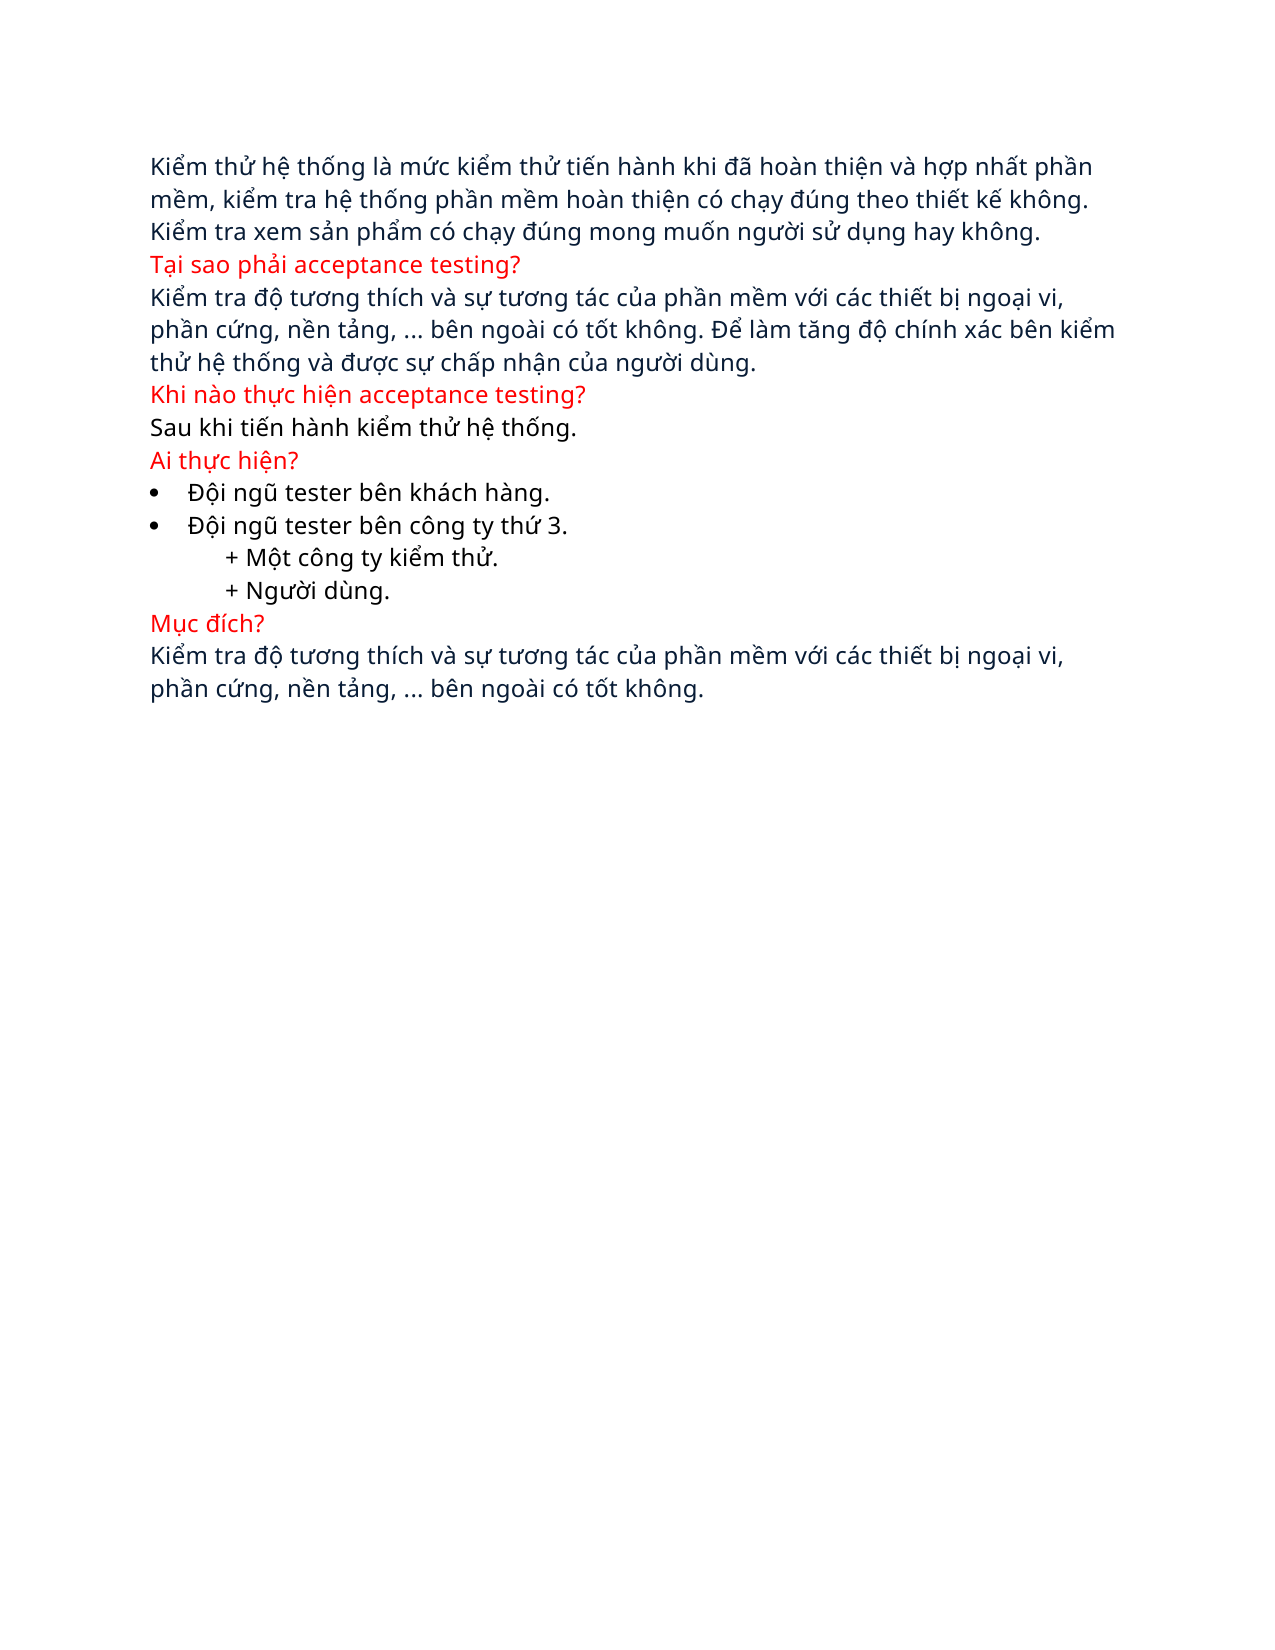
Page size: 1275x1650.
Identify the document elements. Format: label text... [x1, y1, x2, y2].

text Tại sao phải acceptance testing? [150, 248, 1125, 280]
text Khi nào thực hiện acceptance testing? [150, 378, 1125, 411]
text Sau khi tiến hành kiểm thử hệ thống. [150, 411, 1125, 443]
text + Một công ty kiểm thử. [150, 541, 1125, 574]
list Đội ngũ tester bên khách hàng. [150, 476, 1125, 509]
text Ai thực hiện? [150, 443, 1125, 476]
text Mục đích? [150, 606, 1125, 639]
text Kiểm tra độ tương thích và sự tương tác của phần mềm với các thiết bị ngoại vi, phần cứng, nền tảng, ... bên ngoài có tốt không. [705, 639, 1125, 704]
list Đội ngũ tester bên công ty thứ 3. [150, 509, 1125, 541]
text + Người dùng. [150, 574, 1125, 606]
text Kiểm tra độ tương thích và sự tương tác của phần mềm với các thiết bị ngoại vi, phần cứng, nền tảng, ... bên ngoài có tốt không. Để làm tăng độ chính xác bên kiểm thử hệ thống và được sự chấp nhận của người dùng. [757, 280, 1125, 378]
